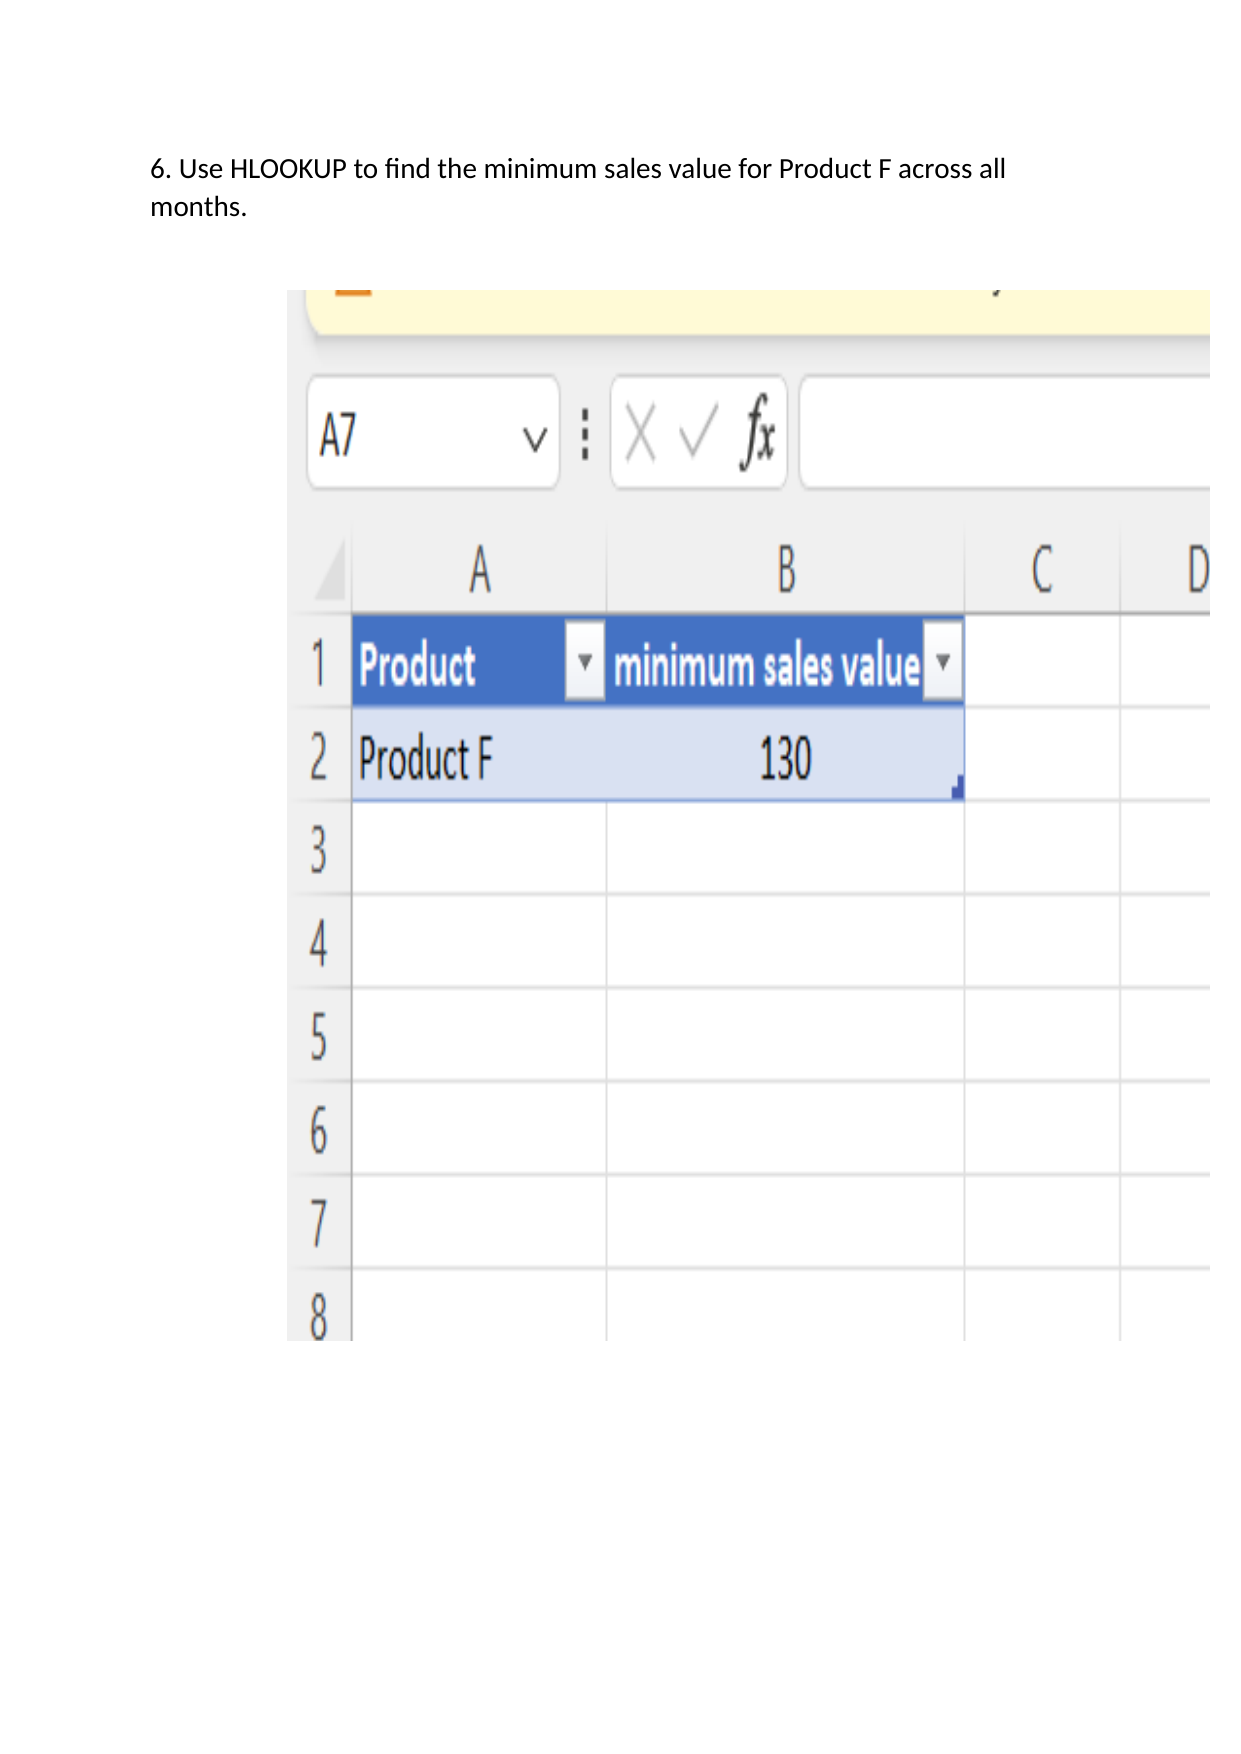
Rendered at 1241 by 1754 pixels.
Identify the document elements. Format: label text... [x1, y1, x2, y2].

text 6. Use HLOOKUP to find the minimum sales value for Product F across all months. [150, 150, 1090, 224]
